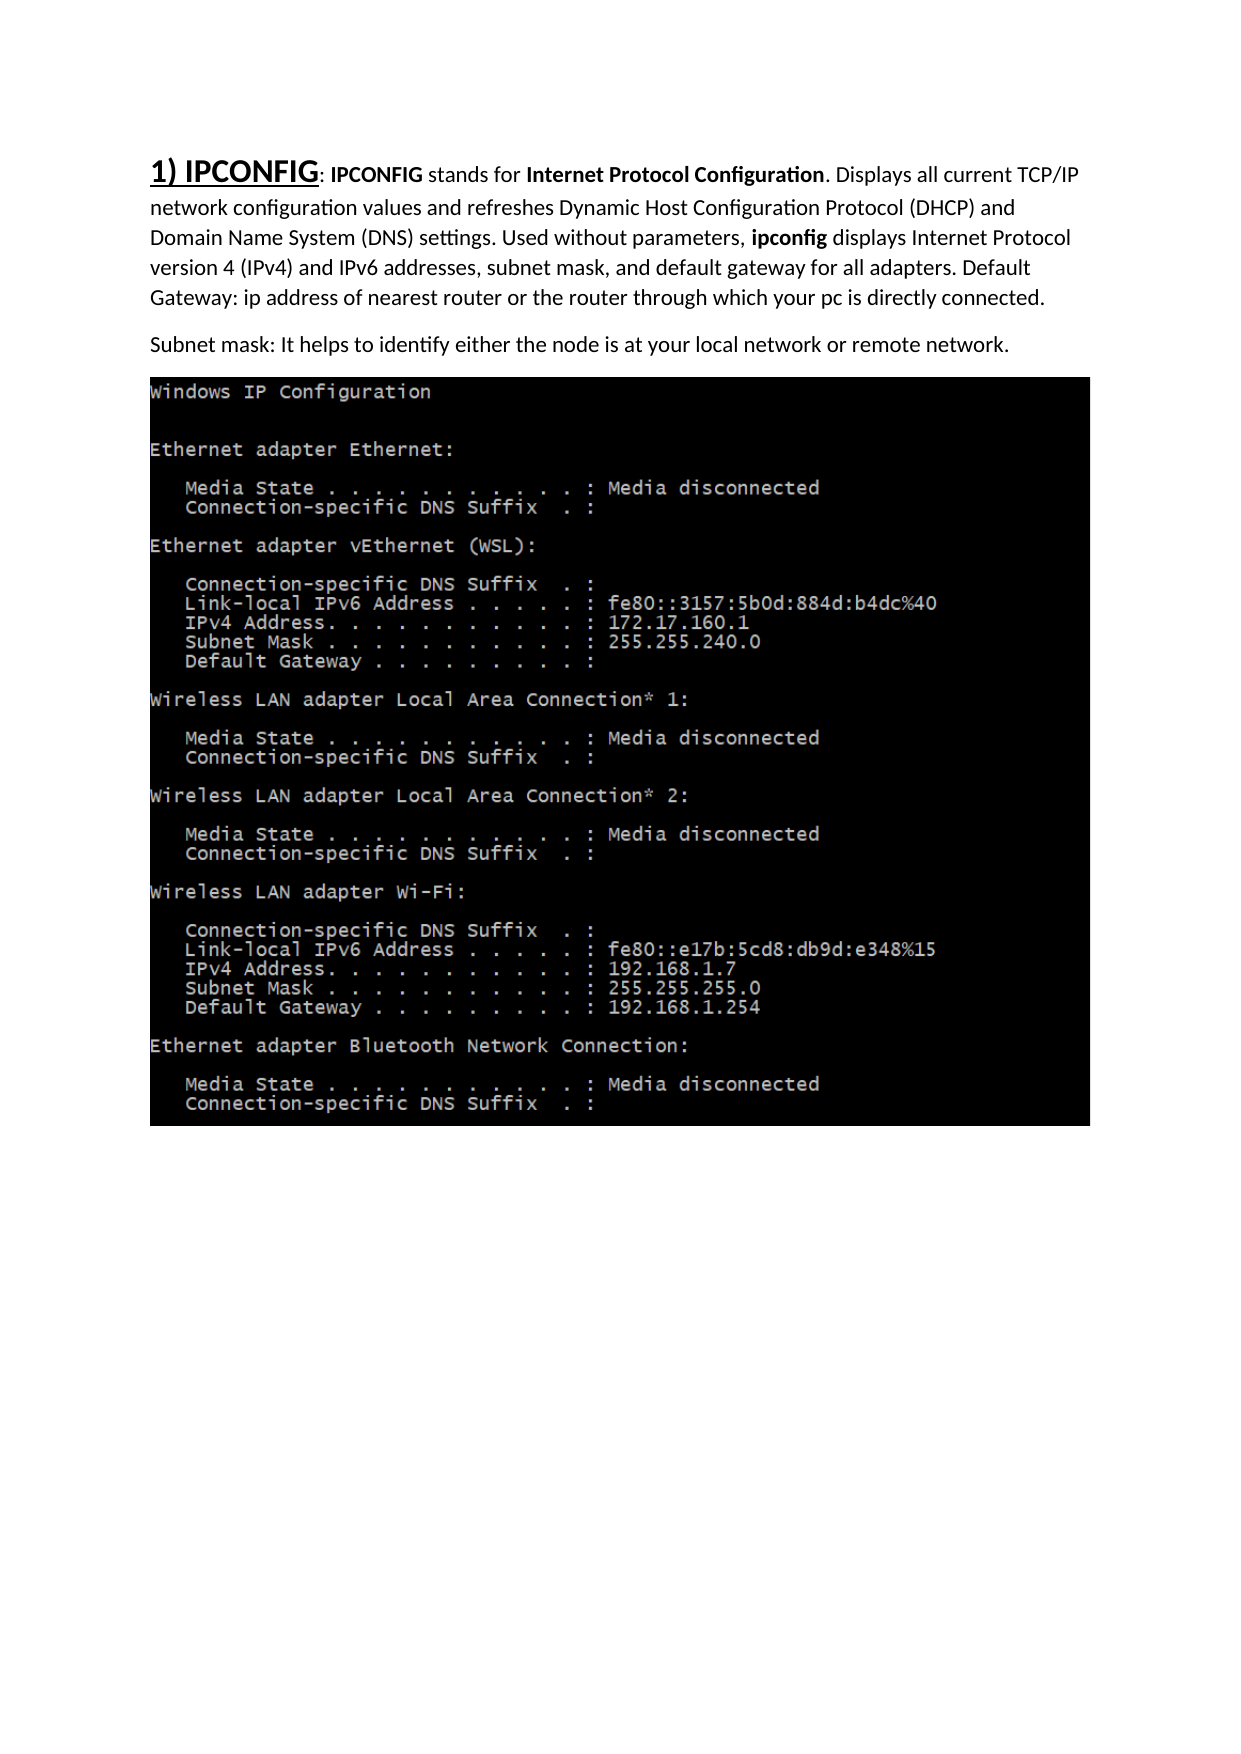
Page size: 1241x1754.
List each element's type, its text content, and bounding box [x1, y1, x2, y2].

text 1) IPCONFIG: IPCONFIG stands for Internet Protocol Configuration. Displays all current TCP/IP network configuration values and refreshes Dynamic Host Configuration Protocol (DHCP) and Domain Name System (DNS) settings. Used without parameters, ipconfig displays Internet Protocol version 4 (IPv4) and IPv6 addresses, subnet mask, and default gateway for all adapters. Default Gateway: ip address of nearest router or the router through which your pc is directly connected. [150, 150, 1090, 312]
picture [150, 377, 1091, 1126]
text Subnet mask: It helps to identify either the node is at your local network or remote network. [150, 330, 1090, 358]
